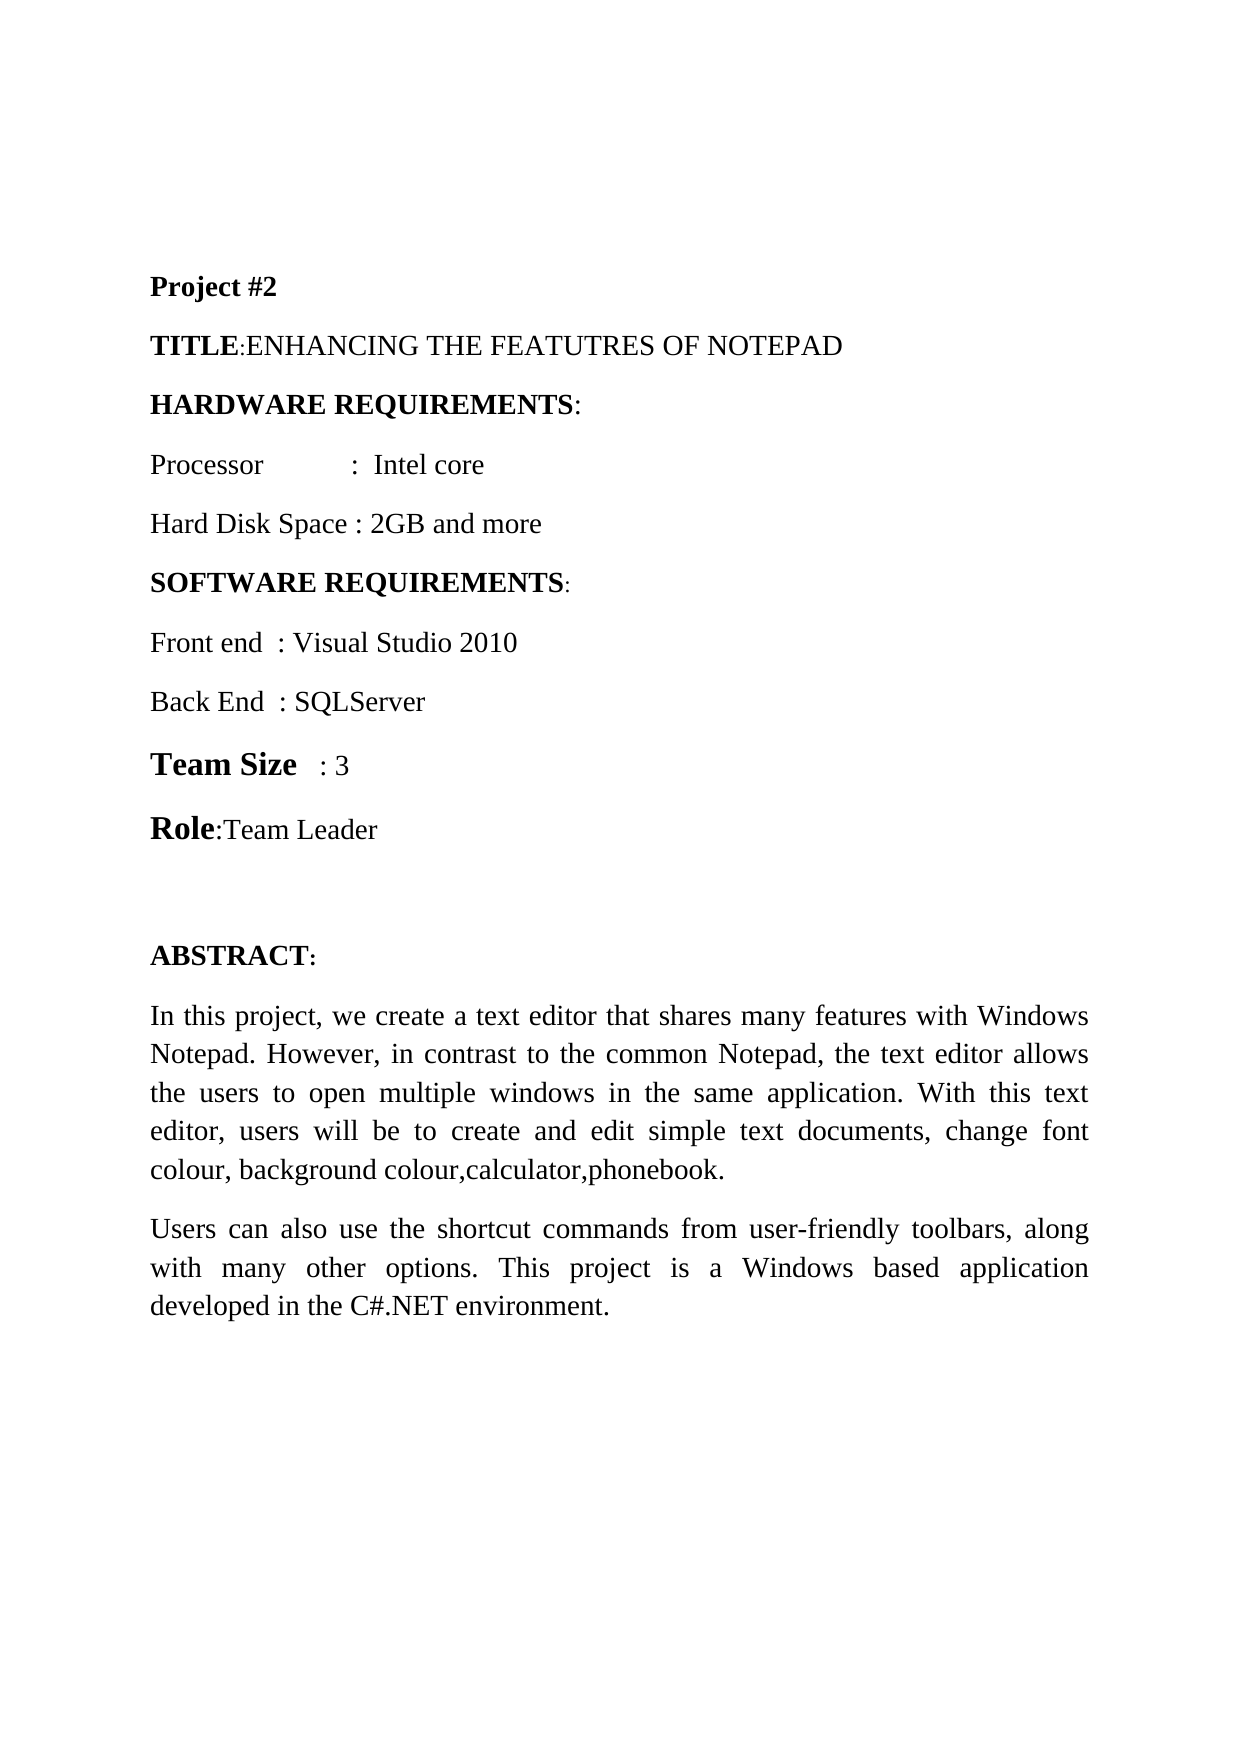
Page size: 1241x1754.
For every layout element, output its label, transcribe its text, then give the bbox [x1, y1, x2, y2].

text Front end : Visual Studio 2010 [150, 625, 1090, 658]
text Team Size : 3 [150, 744, 1090, 782]
text SOFTWARE REQUIREMENTS: [150, 566, 1090, 599]
text ABSTRACT: [150, 938, 1090, 972]
text Processor : Intel core [150, 447, 1090, 480]
text Project #2 [150, 269, 1090, 302]
text Back End : SQLServer [150, 684, 1090, 718]
text TITLE:ENHANCING THE FEATUTRES OF NOTEPAD [150, 328, 1090, 362]
text Users can also use the shortcut commands from user-friendly toolbars, along with many other options. This project is a Windows based application developed in the C#.NET environment. [150, 1211, 1090, 1322]
text In this project, we create a text editor that shares many features with Windows Notepad. However, in contrast to the common Notepad, the text editor allows the users to open multiple windows in the same application. With this text editor, users will be to create and edit simple text documents, change font colour, background colour,calculator,phonebook. [150, 998, 1090, 1186]
text Role:Team Leader [150, 809, 1090, 847]
text HARDWARE REQUIREMENTS: [150, 387, 1090, 421]
text Hard Disk Space : 2GB and more [150, 506, 1090, 540]
